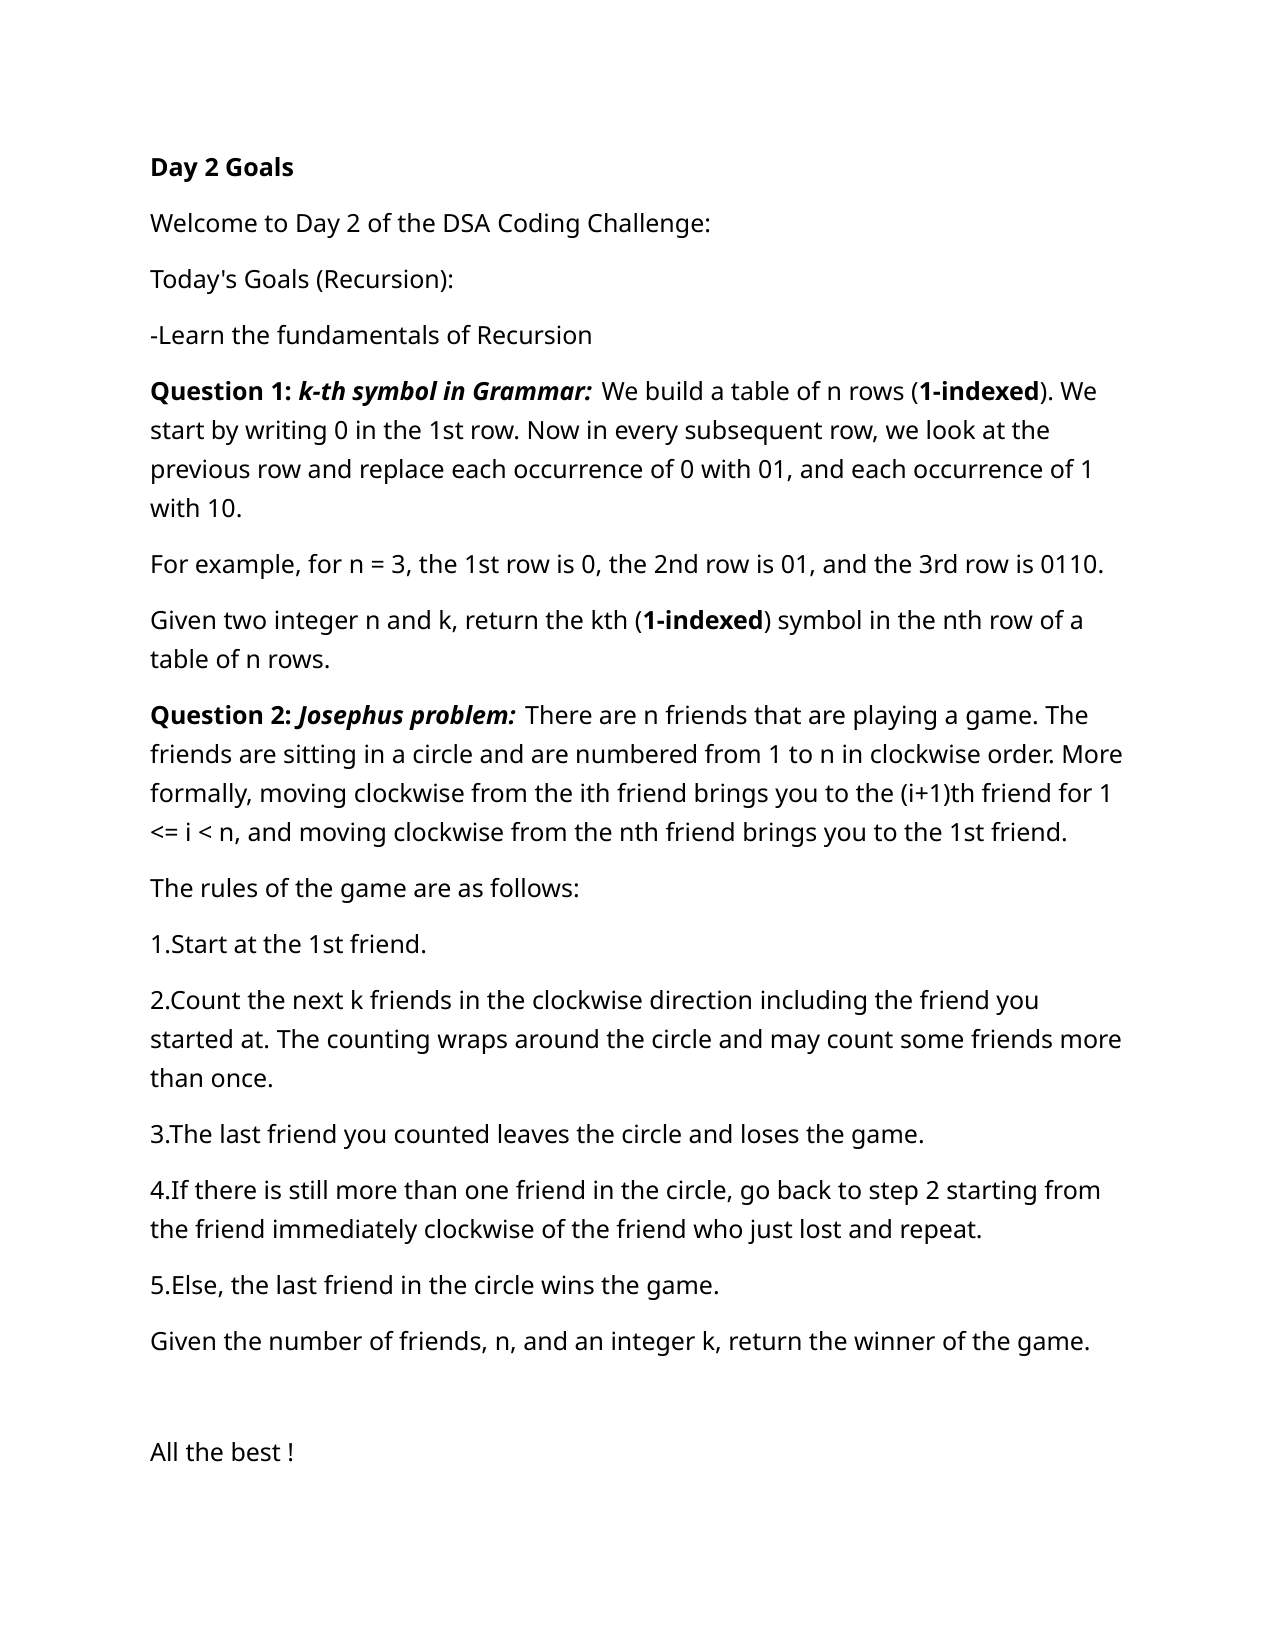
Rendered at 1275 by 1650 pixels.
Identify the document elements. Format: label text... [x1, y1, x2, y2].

text Today's Goals (Recursion): [150, 262, 1125, 296]
text 3.The last friend you counted leaves the circle and loses the game. [150, 1117, 1125, 1151]
text 4.If there is still more than one friend in the circle, go back to step 2 starting from the friend immediately clockwise of the friend who just lost and repeat. [150, 1172, 1125, 1246]
text 1.Start at the 1st friend. [150, 927, 1125, 961]
text Day 2 Goals [150, 150, 1125, 184]
text All the best ! [150, 1435, 1125, 1469]
text Given the number of friends, n, and an integer k, return the winner of the game. [150, 1323, 1125, 1357]
text -Learn the fundamentals of Recursion [150, 317, 1125, 352]
text Given two integer n and k, return the kth (1-indexed) symbol in the nth row of a table of n rows. [150, 602, 1125, 676]
text 2.Count the next k friends in the clockwise direction including the friend you started at. The counting wraps around the circle and may count some friends more than once. [150, 982, 1125, 1095]
text 5.Else, the last friend in the circle wins the game. [150, 1267, 1125, 1302]
text The rules of the game are as follows: [150, 871, 1125, 905]
text For example, for n = 3, the 1st row is 0, the 2nd row is 01, and the 3rd row is 0110. [150, 547, 1125, 581]
text Question 2: Josephus problem: There are n friends that are playing a game. The friends are sitting in a circle and are numbered from 1 to n in clockwise order. More formally, moving clockwise from the ith friend brings you to the (i+1)th friend for 1 <= i < n, and moving clockwise from the nth friend brings you to the 1st friend. [150, 697, 1125, 849]
text Welcome to Day 2 of the DSA Coding Challenge: [150, 206, 1125, 240]
text Question 1: k-th symbol in Grammar: We build a table of n rows (1-indexed). We start by writing 0 in the 1st row. Now in every subsequent row, we look at the previous row and replace each occurrence of 0 with 01, and each occurrence of 1 with 10. [150, 373, 1125, 525]
